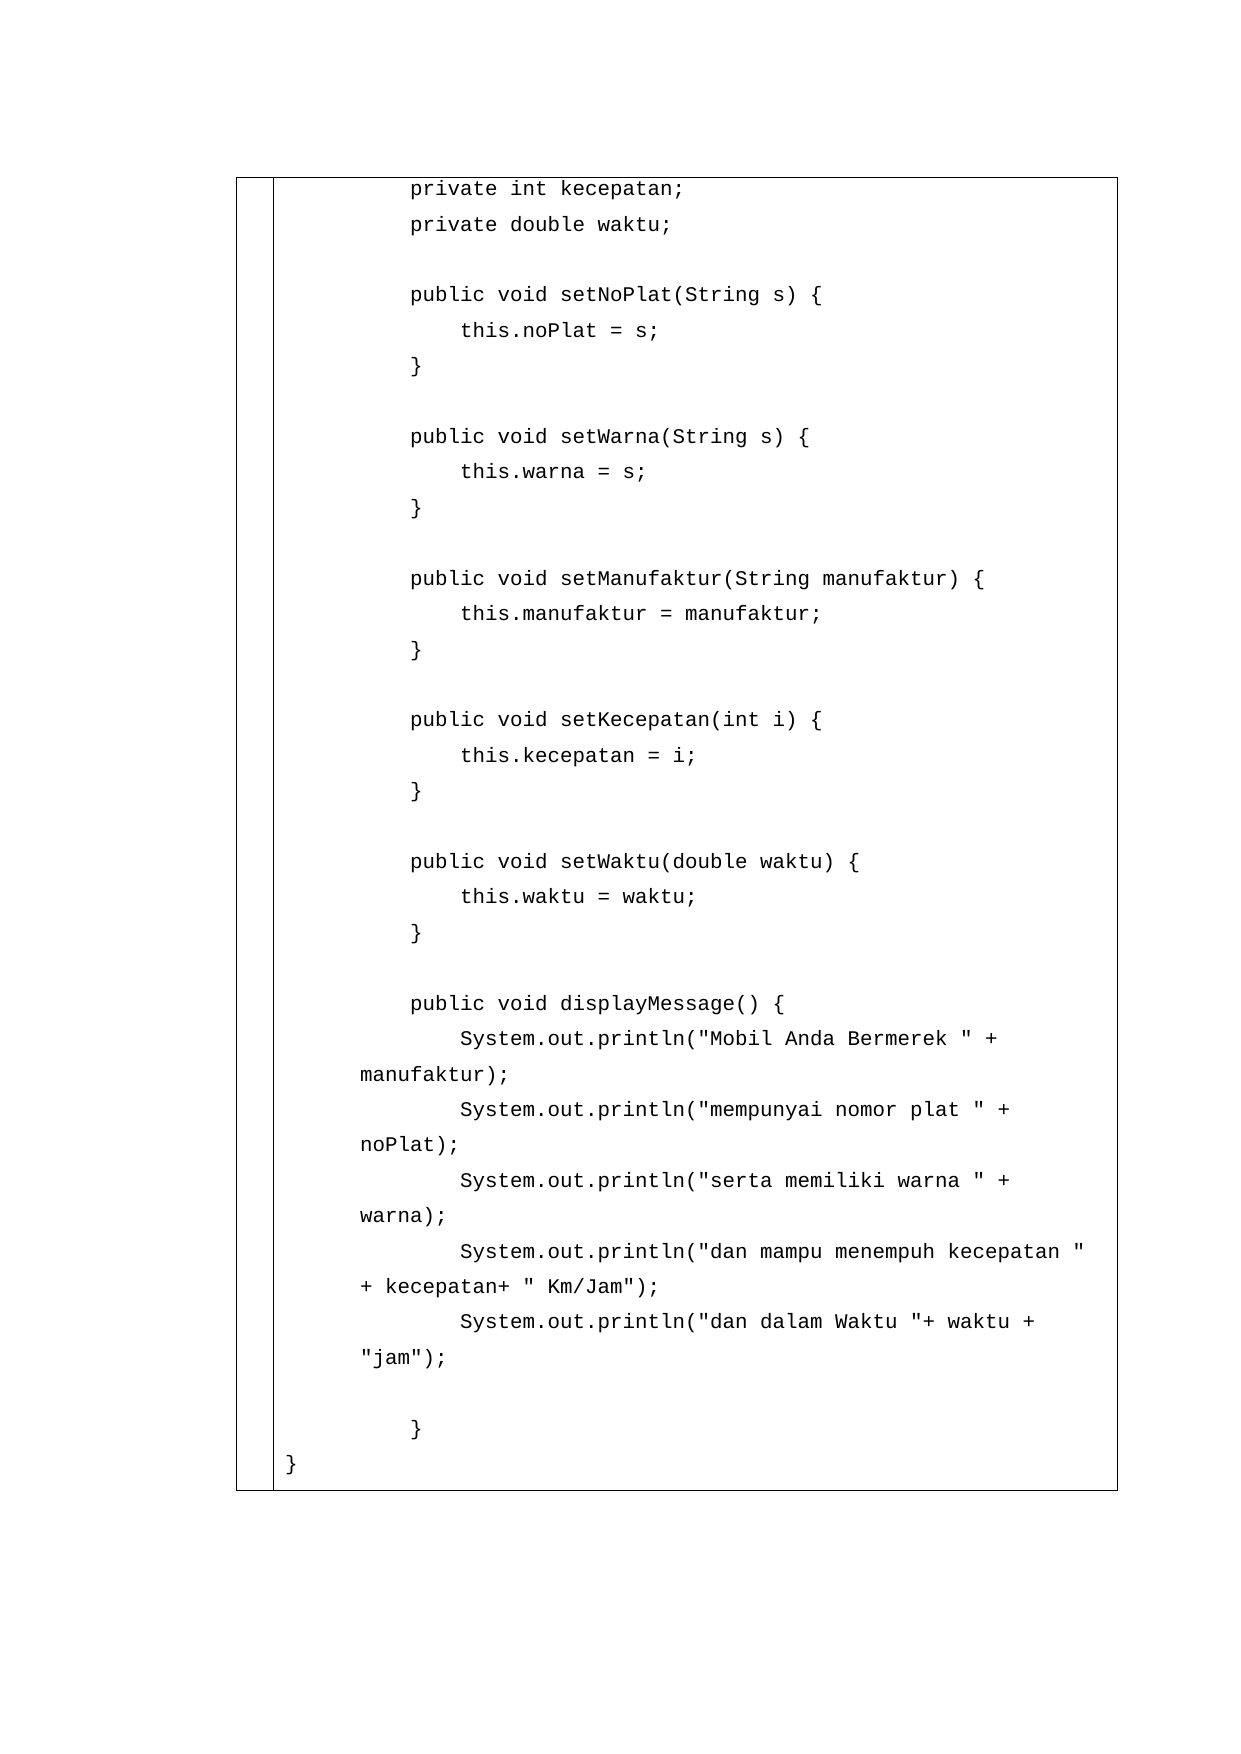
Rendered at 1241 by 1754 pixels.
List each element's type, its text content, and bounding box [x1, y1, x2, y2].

table_header 1 [237, 178, 273, 1490]
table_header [274, 178, 1117, 1490]
